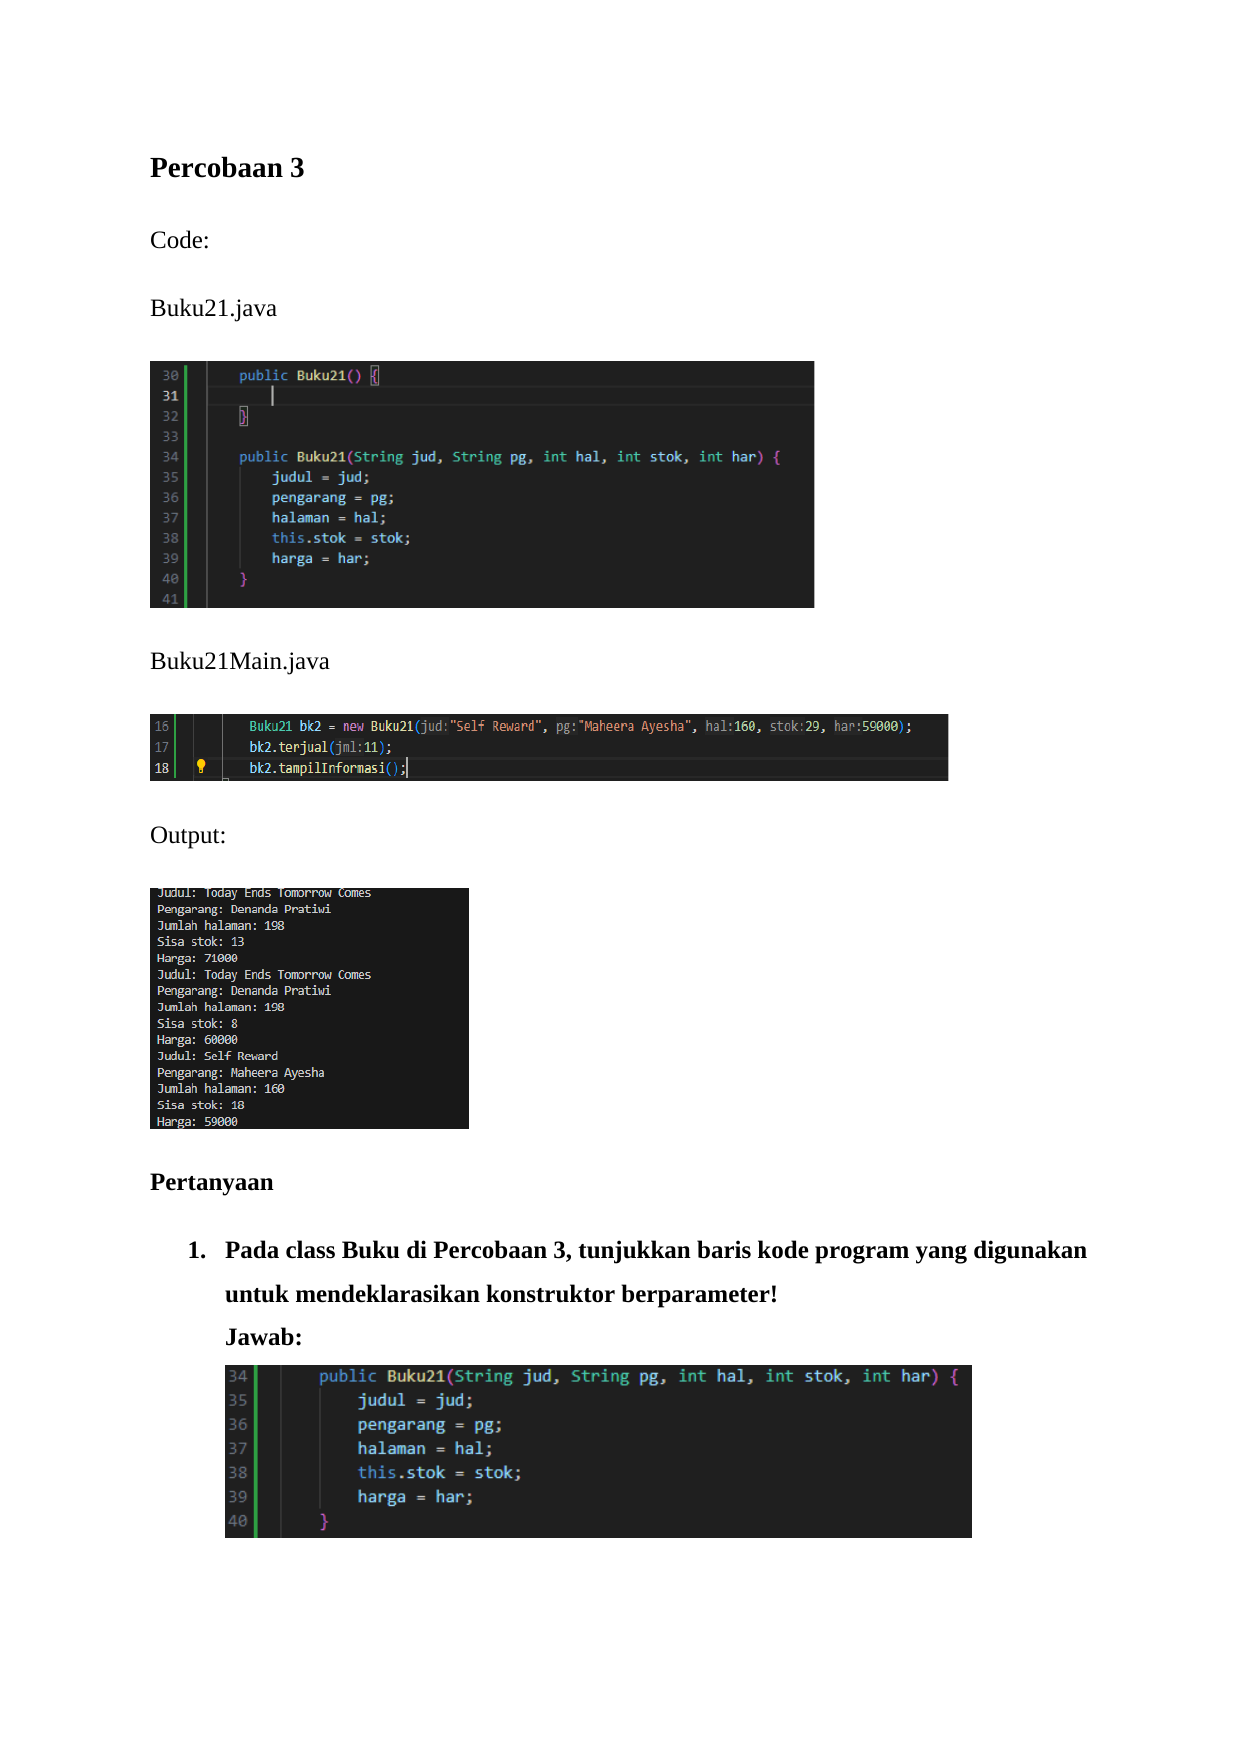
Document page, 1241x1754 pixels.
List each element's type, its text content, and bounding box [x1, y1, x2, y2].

list Jawab: [225, 1322, 1090, 1351]
text Percobaan 3 [150, 150, 1090, 183]
text Code: [150, 225, 1090, 254]
picture [150, 714, 949, 781]
picture [150, 361, 815, 608]
picture [150, 888, 469, 1129]
list Pada class Buku di Percobaan 3, tunjukkan baris kode program yang digunakan untuk mendeklarasikan konstruktor berparameter! [187, 1236, 1090, 1307]
text Buku21Main.java [150, 646, 1090, 675]
picture [225, 1365, 972, 1538]
text Output: [150, 820, 1090, 849]
text Buku21.java [150, 293, 1090, 322]
text Pertanyaan [150, 1167, 1090, 1196]
